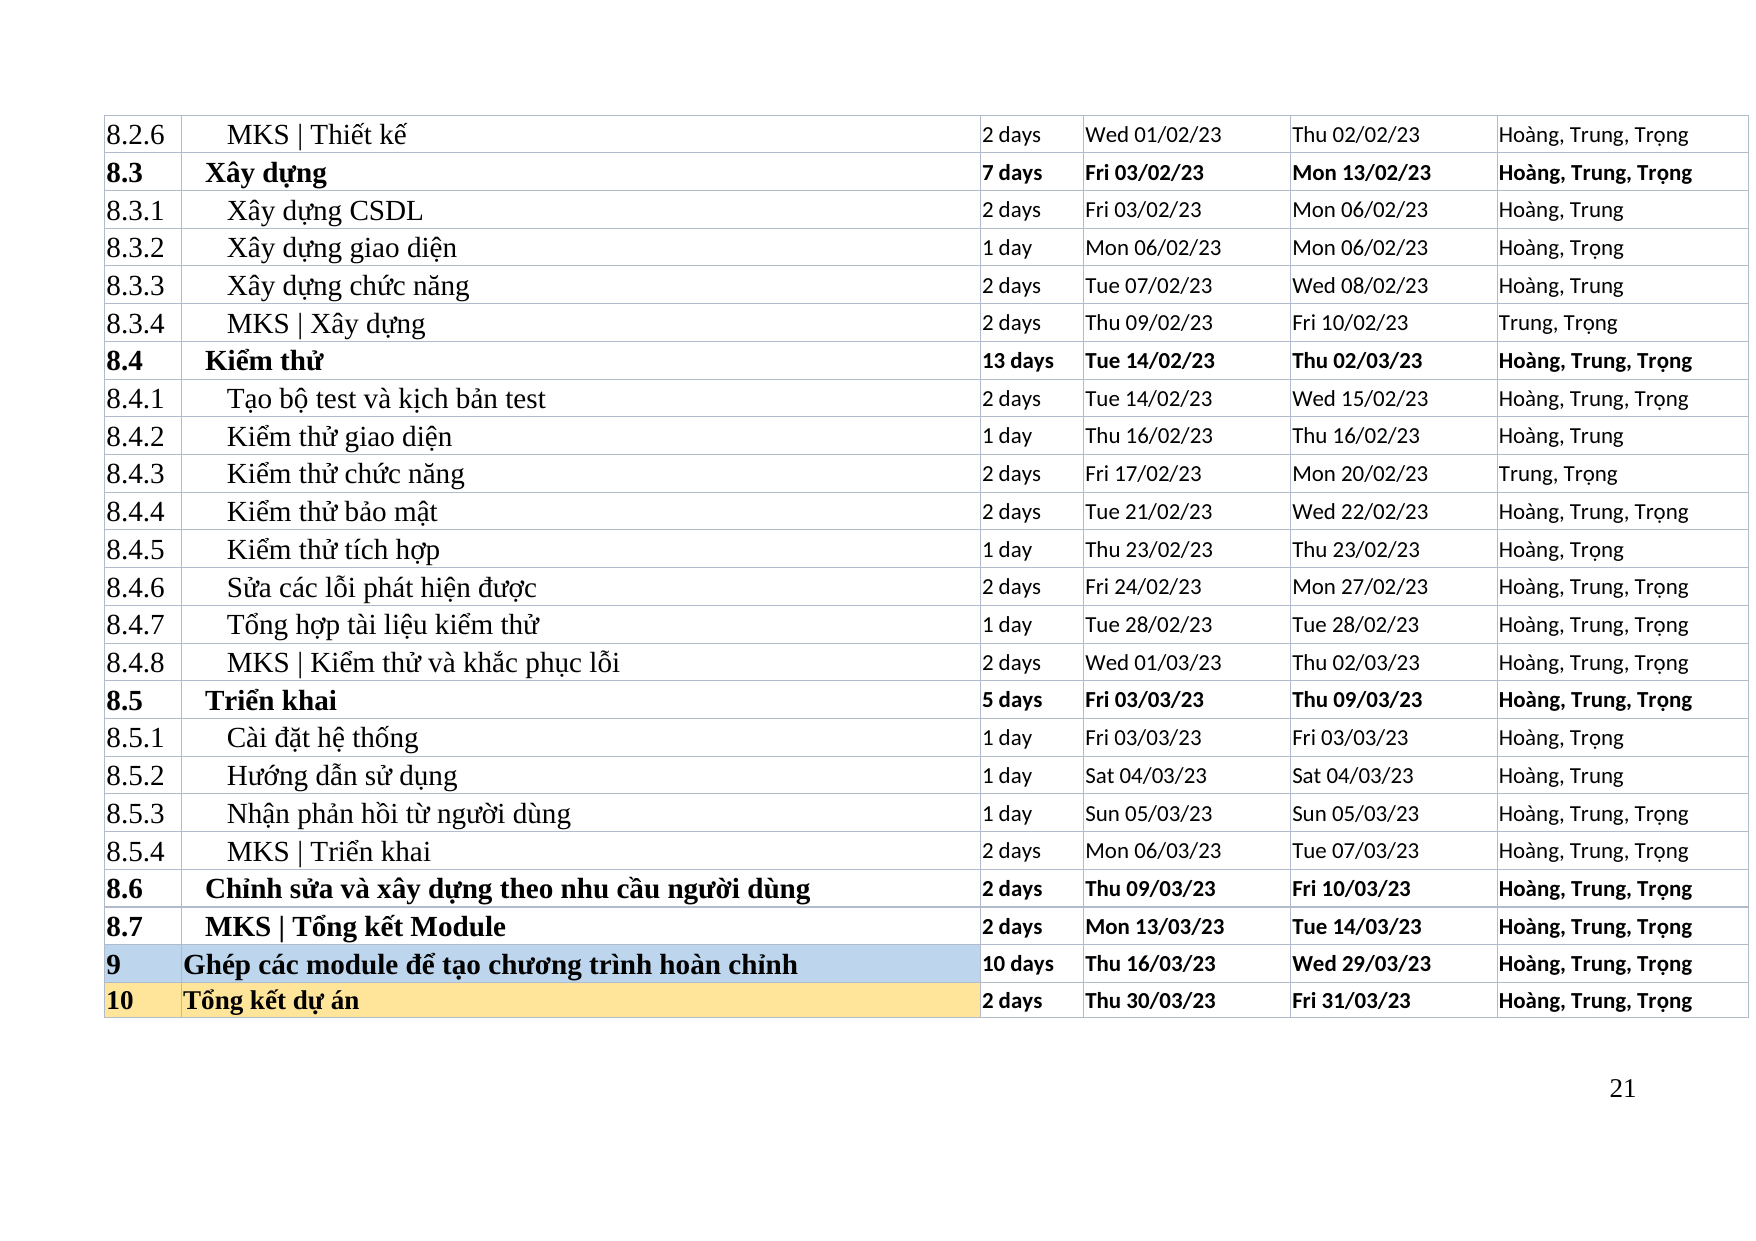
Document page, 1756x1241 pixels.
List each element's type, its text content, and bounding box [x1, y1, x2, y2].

table_cell Thu 16/02/23 [1084, 417, 1290, 454]
table_cell 8.4.7 [105, 606, 181, 642]
table_cell Triển khai [182, 681, 980, 718]
table_cell 10 days [981, 945, 1083, 982]
table_cell Cài đặt hệ thống [182, 719, 980, 756]
table_cell Hoàng, Trung, Trọng [1498, 644, 1748, 680]
table_cell Fri 10/02/23 [1291, 304, 1497, 341]
table_cell 7 days [981, 153, 1083, 190]
table_cell Fri 03/03/23 [1291, 719, 1497, 756]
table_cell Hoàng, Trung [1498, 757, 1748, 793]
table_cell Trung, Trọng [1498, 304, 1748, 341]
table_cell 8.3.3 [105, 266, 181, 303]
table_cell 8.4.4 [105, 493, 181, 529]
table_cell Mon 06/03/23 [1084, 832, 1290, 869]
table_cell Mon 27/02/23 [1291, 568, 1497, 605]
table_cell Mon 06/02/23 [1084, 229, 1290, 265]
table_cell 1 day [981, 794, 1083, 831]
table_cell Hoàng, Trung, Trọng [1498, 794, 1748, 831]
table_cell Hoàng, Trung, Trọng [1498, 983, 1748, 1017]
table_cell Thu 09/03/23 [1084, 870, 1290, 906]
table_cell 8.2.6 [105, 116, 181, 152]
table_cell Kiểm thử bảo mật [182, 493, 980, 529]
table_cell Thu 16/03/23 [1084, 945, 1290, 982]
table_cell Xây dựng CSDL [182, 191, 980, 228]
table_cell Thu 09/03/23 [1291, 681, 1497, 718]
table_cell 1 day [981, 530, 1083, 567]
table_cell 8.4 [105, 342, 181, 378]
table_cell Fri 10/03/23 [1291, 870, 1497, 906]
table_cell Fri 03/02/23 [1084, 191, 1290, 228]
table_cell Hoàng, Trung [1498, 417, 1748, 454]
table_cell Thu 16/02/23 [1291, 417, 1497, 454]
table_cell Nhận phản hồi từ người dùng [182, 794, 980, 831]
table_cell 13 days [981, 342, 1083, 378]
table_cell 8.4.3 [105, 455, 181, 492]
table_cell Mon 20/02/23 [1291, 455, 1497, 492]
table_cell 2 days [981, 832, 1083, 869]
table_cell 8.3.4 [105, 304, 181, 341]
table_cell Tổng hợp tài liệu kiểm thử [182, 606, 980, 642]
table_cell Hoàng, Trung, Trọng [1498, 681, 1748, 718]
table_cell Hoàng, Trung [1498, 266, 1748, 303]
table_cell 8.3.1 [105, 191, 181, 228]
table_cell Sat 04/03/23 [1084, 757, 1290, 793]
table_cell Hoàng, Trung, Trọng [1498, 380, 1748, 416]
table_cell Hoàng, Trung, Trọng [1498, 606, 1748, 642]
table_cell Fri 03/02/23 [1084, 153, 1290, 190]
table_cell Fri 03/03/23 [1084, 719, 1290, 756]
table_cell MKS | Triển khai [182, 832, 980, 869]
table_cell Wed 01/03/23 [1084, 644, 1290, 680]
table_cell 1 day [981, 417, 1083, 454]
table_cell Tổng kết dự án [182, 983, 980, 1017]
table_cell Mon 13/02/23 [1291, 153, 1497, 190]
table_cell Xây dựng chức năng [182, 266, 980, 303]
table_cell Thu 02/03/23 [1291, 342, 1497, 378]
table_cell 8.4.2 [105, 417, 181, 454]
table_cell Tue 14/03/23 [1291, 908, 1497, 944]
table_cell Tạo bộ test và kịch bản test [182, 380, 980, 416]
table_cell Mon 06/02/23 [1291, 229, 1497, 265]
table_cell Kiểm thử tích hợp [182, 530, 980, 567]
table_cell Tue 14/02/23 [1084, 380, 1290, 416]
table_cell Hoàng, Trung, Trọng [1498, 832, 1748, 869]
table_cell Hoàng, Trung, Trọng [1498, 568, 1748, 605]
table_cell Hoàng, Trọng [1498, 229, 1748, 265]
table_cell MKS | Thiết kế [182, 116, 980, 152]
table_cell 1 day [981, 719, 1083, 756]
table_cell 1 day [981, 606, 1083, 642]
table_cell Thu 23/02/23 [1291, 530, 1497, 567]
table_cell 2 days [981, 266, 1083, 303]
table_cell Chỉnh sửa và xây dựng theo nhu cầu người dùng [182, 870, 980, 906]
table_cell Hoàng, Trung, Trọng [1498, 342, 1748, 378]
table_cell Tue 07/03/23 [1291, 832, 1497, 869]
table_cell Kiểm thử chức năng [182, 455, 980, 492]
table_cell 2 days [981, 116, 1083, 152]
table_cell Hoàng, Trung, Trọng [1498, 870, 1748, 906]
table_cell 2 days [981, 455, 1083, 492]
table_cell Hoàng, Trung, Trọng [1498, 945, 1748, 982]
table_cell Sat 04/03/23 [1291, 757, 1497, 793]
table_cell Tue 07/02/23 [1084, 266, 1290, 303]
table_cell Hoàng, Trọng [1498, 719, 1748, 756]
table_cell Mon 13/03/23 [1084, 908, 1290, 944]
table_cell Wed 29/03/23 [1291, 945, 1497, 982]
table_cell 2 days [981, 493, 1083, 529]
table_cell 2 days [981, 380, 1083, 416]
table_cell Hoàng, Trung, Trọng [1498, 493, 1748, 529]
table_cell 8.7 [105, 908, 181, 944]
table_cell 8.5.3 [105, 794, 181, 831]
table_cell Thu 23/02/23 [1084, 530, 1290, 567]
table_cell Hoàng, Trung [1498, 191, 1748, 228]
table_cell Wed 08/02/23 [1291, 266, 1497, 303]
table_cell 8.5.2 [105, 757, 181, 793]
table_cell Thu 30/03/23 [1084, 983, 1290, 1017]
table_cell 2 days [981, 983, 1083, 1017]
table_cell Kiểm thử giao diện [182, 417, 980, 454]
table_cell 9 [105, 945, 181, 982]
table_cell Hoàng, Trung, Trọng [1498, 116, 1748, 152]
table_cell MKS | Xây dựng [182, 304, 980, 341]
table_cell 5 days [981, 681, 1083, 718]
table_cell Wed 22/02/23 [1291, 493, 1497, 529]
table_cell 8.6 [105, 870, 181, 906]
table_cell 8.3.2 [105, 229, 181, 265]
table_cell 8.5.1 [105, 719, 181, 756]
table_cell 2 days [981, 644, 1083, 680]
table_cell 2 days [981, 191, 1083, 228]
table_cell Mon 06/02/23 [1291, 191, 1497, 228]
table_cell Thu 09/02/23 [1084, 304, 1290, 341]
table_cell Fri 31/03/23 [1291, 983, 1497, 1017]
table_cell Thu 02/02/23 [1291, 116, 1497, 152]
table_cell 2 days [981, 304, 1083, 341]
table_cell Trung, Trọng [1498, 455, 1748, 492]
table_cell 8.4.8 [105, 644, 181, 680]
table_cell Hoàng, Trung, Trọng [1498, 908, 1748, 944]
table_cell Fri 03/03/23 [1084, 681, 1290, 718]
table_cell 8.5 [105, 681, 181, 718]
table_cell Sửa các lỗi phát hiện được [182, 568, 980, 605]
table_cell Tue 28/02/23 [1291, 606, 1497, 642]
table_cell MKS | Tổng kết Module [182, 908, 980, 944]
table_cell Kiểm thử [182, 342, 980, 378]
table_cell Ghép các module để tạo chương trình hoàn chỉnh [182, 945, 980, 982]
table_cell Wed 15/02/23 [1291, 380, 1497, 416]
table_cell Sun 05/03/23 [1291, 794, 1497, 831]
table_cell Wed 01/02/23 [1084, 116, 1290, 152]
table_cell Hoàng, Trọng [1498, 530, 1748, 567]
table_cell 8.5.4 [105, 832, 181, 869]
table_cell 8.4.5 [105, 530, 181, 567]
table_cell 2 days [981, 568, 1083, 605]
table_cell 8.4.6 [105, 568, 181, 605]
table_cell 1 day [981, 757, 1083, 793]
table_cell Fri 24/02/23 [1084, 568, 1290, 605]
table_cell 8.3 [105, 153, 181, 190]
table_cell Hướng dẫn sử dụng [182, 757, 980, 793]
table_cell Thu 02/03/23 [1291, 644, 1497, 680]
table_cell Fri 17/02/23 [1084, 455, 1290, 492]
table_cell 10 [105, 983, 181, 1017]
table_cell Tue 14/02/23 [1084, 342, 1290, 378]
table_cell 8.4.1 [105, 380, 181, 416]
table_cell Tue 21/02/23 [1084, 493, 1290, 529]
table_cell Xây dựng giao diện [182, 229, 980, 265]
table_cell Hoàng, Trung, Trọng [1498, 153, 1748, 190]
table_cell Xây dựng [182, 153, 980, 190]
table_cell Tue 28/02/23 [1084, 606, 1290, 642]
table_cell Sun 05/03/23 [1084, 794, 1290, 831]
table_cell 1 day [981, 229, 1083, 265]
table_cell 2 days [981, 870, 1083, 906]
table_cell 2 days [981, 908, 1083, 944]
table_cell MKS | Kiểm thử và khắc phục lỗi [182, 644, 980, 680]
